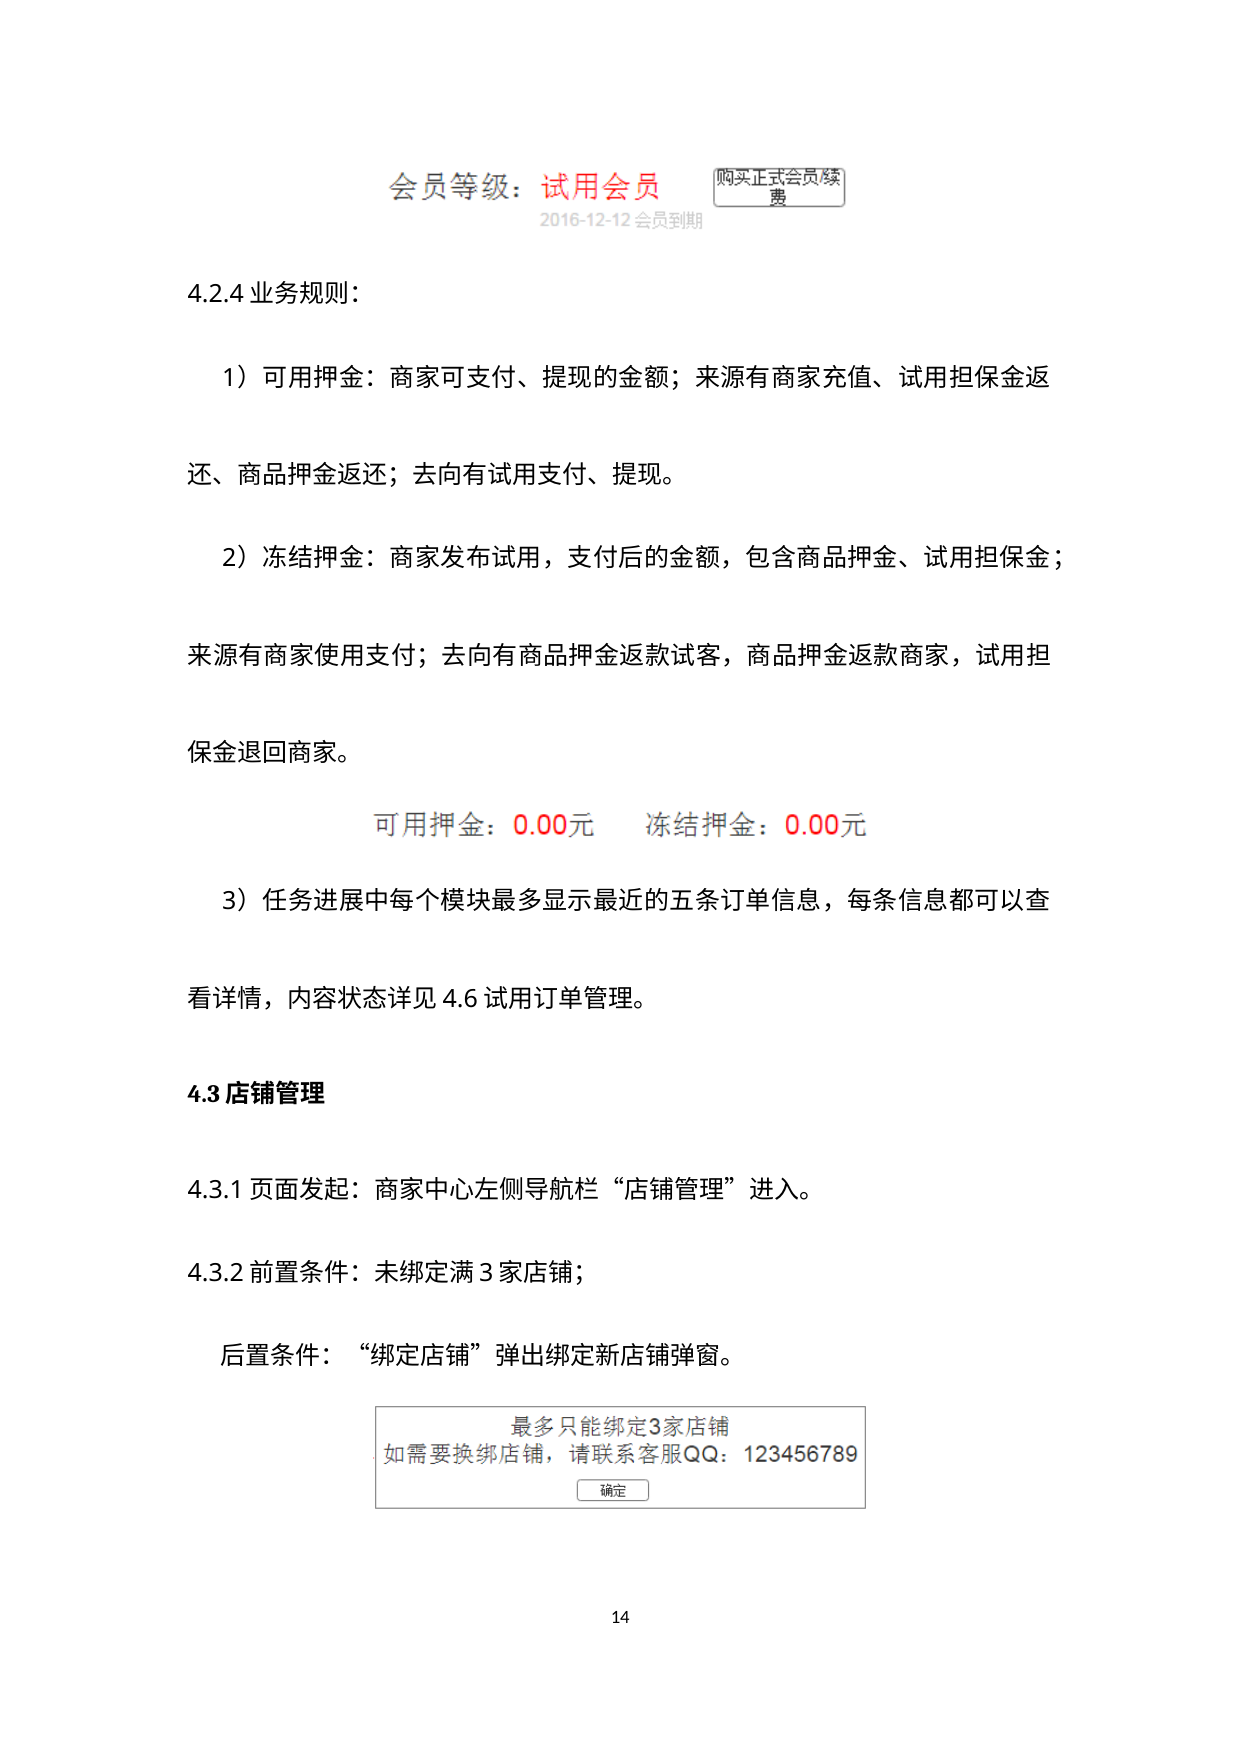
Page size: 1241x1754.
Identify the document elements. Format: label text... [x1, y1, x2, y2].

text 2）冻结押金：商家发布试用，支付后的金额，包含商品押金、试用担保金；来源有商家使用支付；去向有商品押金返款试客，商品押金返款商家，试用担保金退回商家。 [187, 523, 1053, 783]
text 3）任务进展中每个模块最多显示最近的五条订单信息，每条信息都可以查看详情，内容状态详见4.6试用订单管理。 [187, 866, 1053, 1029]
subtitle 4.3店铺管理 [187, 1059, 1053, 1124]
text 后置条件：“绑定店铺”弹出绑定新店铺弹窗。 [187, 1321, 1053, 1386]
picture [366, 801, 874, 844]
text 4.3.1页面发起：商家中心左侧导航栏“店铺管理”进入。 [187, 1155, 1053, 1220]
picture [387, 162, 853, 232]
text 1）可用押金：商家可支付、提现的金额；来源有商家充值、试用担保金返还、商品押金返还；去向有试用支付、提现。 [187, 343, 1053, 505]
text 4.3.2前置条件：未绑定满3家店铺； [187, 1238, 1053, 1303]
text 4.2.4业务规则： [187, 259, 1053, 324]
picture [373, 1404, 867, 1511]
